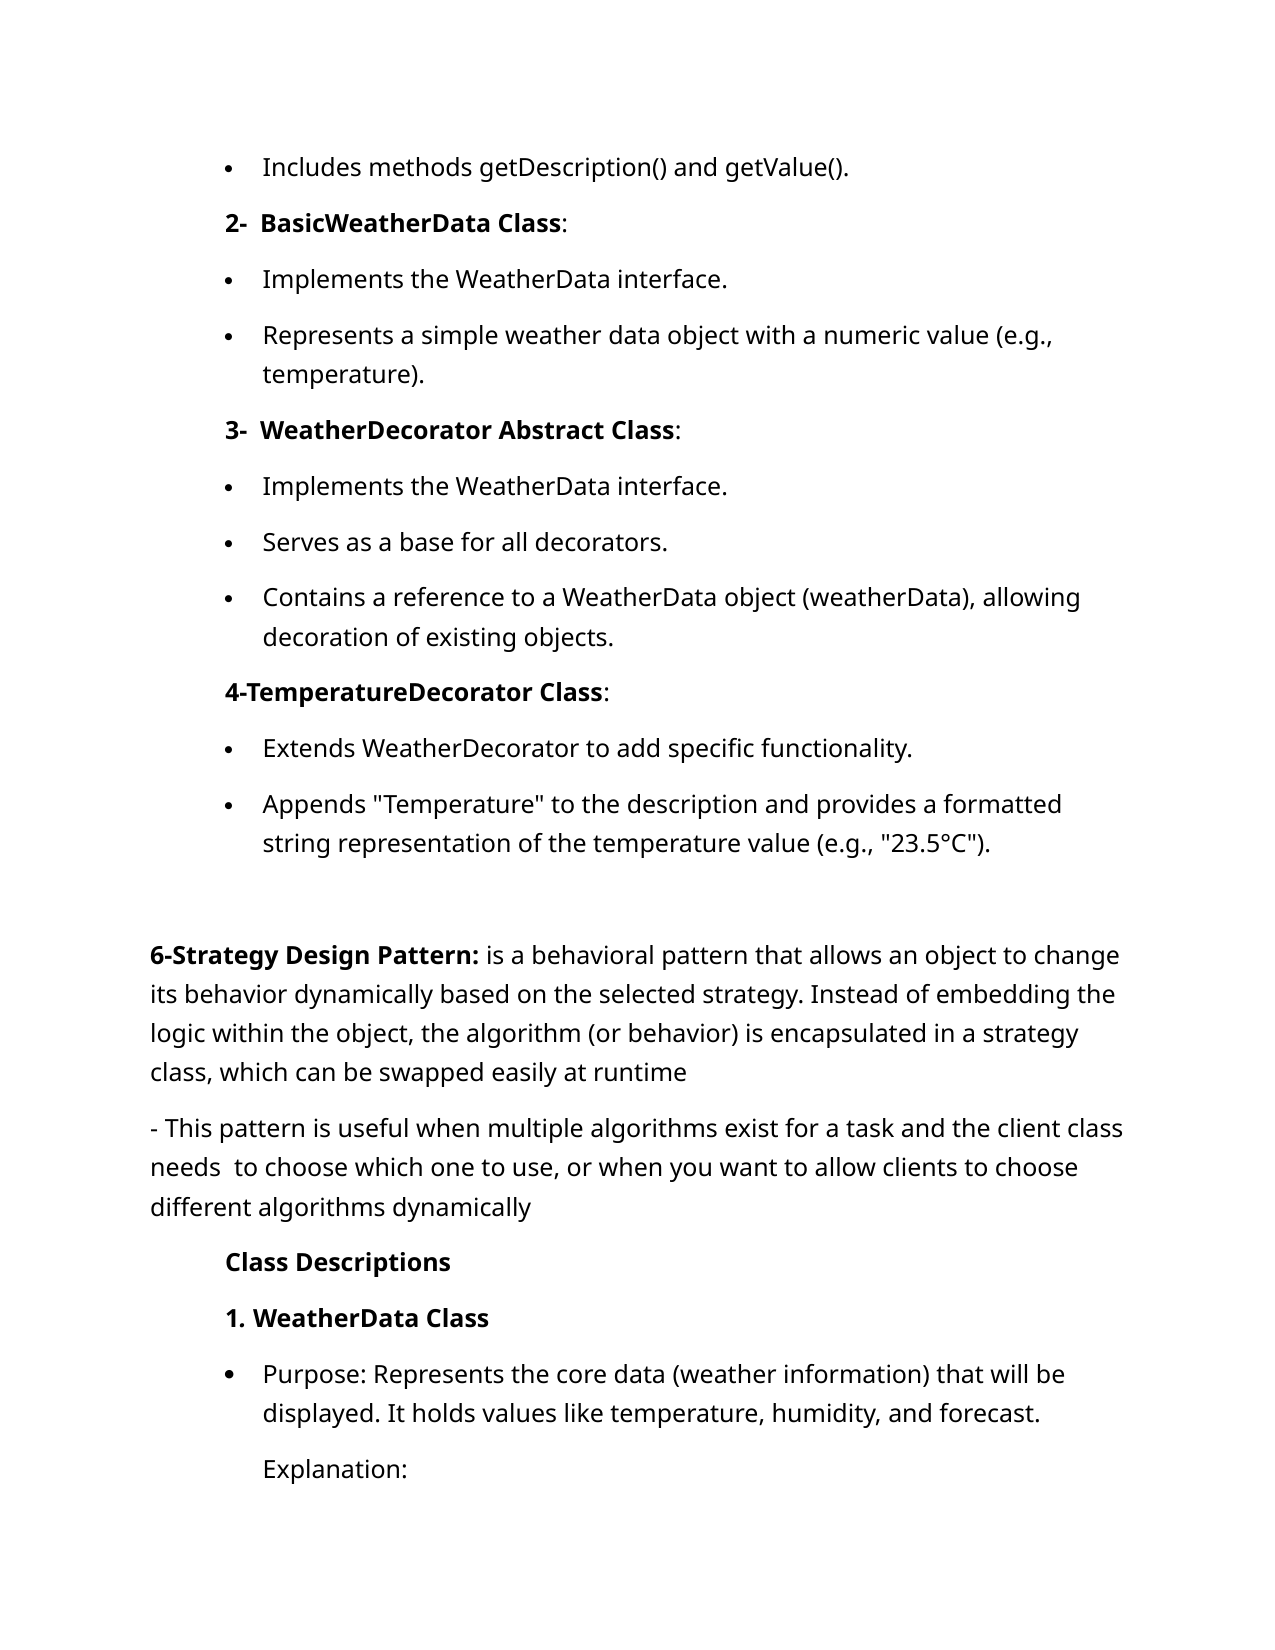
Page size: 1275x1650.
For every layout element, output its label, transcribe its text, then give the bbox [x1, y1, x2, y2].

list Extends WeatherDecorator to add specific functionality. [225, 731, 1125, 765]
list Appends "Temperature" to the description and provides a formatted string representation of the temperature value (e.g., "23.5°C"). [225, 787, 1125, 860]
list Serves as a base for all decorators. [225, 524, 1125, 558]
list Represents a simple weather data object with a numeric value (e.g., temperature). [225, 317, 1125, 391]
text 6-Strategy Design Pattern: is a behavioral pattern that allows an object to change its behavior dynamically based on the selected strategy. Instead of embedding the logic within the object, the algorithm (or behavior) is encapsulated in a strategy class, which can be swapped easily at runtime [150, 937, 1125, 1089]
text 1. WeatherData Class [150, 1301, 1125, 1335]
list Contains a reference to a WeatherData object (weatherData), allowing decoration of existing objects. [225, 580, 1125, 653]
text 4-TemperatureDecorator Class: [225, 675, 1125, 709]
list Implements the WeatherData interface. [225, 262, 1125, 296]
text - This pattern is useful when multiple algorithms exist for a task and the client class needs to choose which one to use, or when you want to allow clients to choose different algorithms dynamically [150, 1111, 1125, 1223]
text Class Descriptions [150, 1245, 1125, 1279]
list Implements the WeatherData interface. [225, 468, 1125, 502]
text 2- BasicWeatherData Class: [225, 206, 1125, 240]
text Explanation: [187, 1452, 1125, 1486]
list Purpose: Represents the core data (weather information) that will be displayed. It holds values like temperature, humidity, and forecast. [225, 1357, 1125, 1430]
text 3- WeatherDecorator Abstract Class: [225, 412, 1125, 447]
list Includes methods getDescription() and getValue(). [225, 150, 1125, 184]
